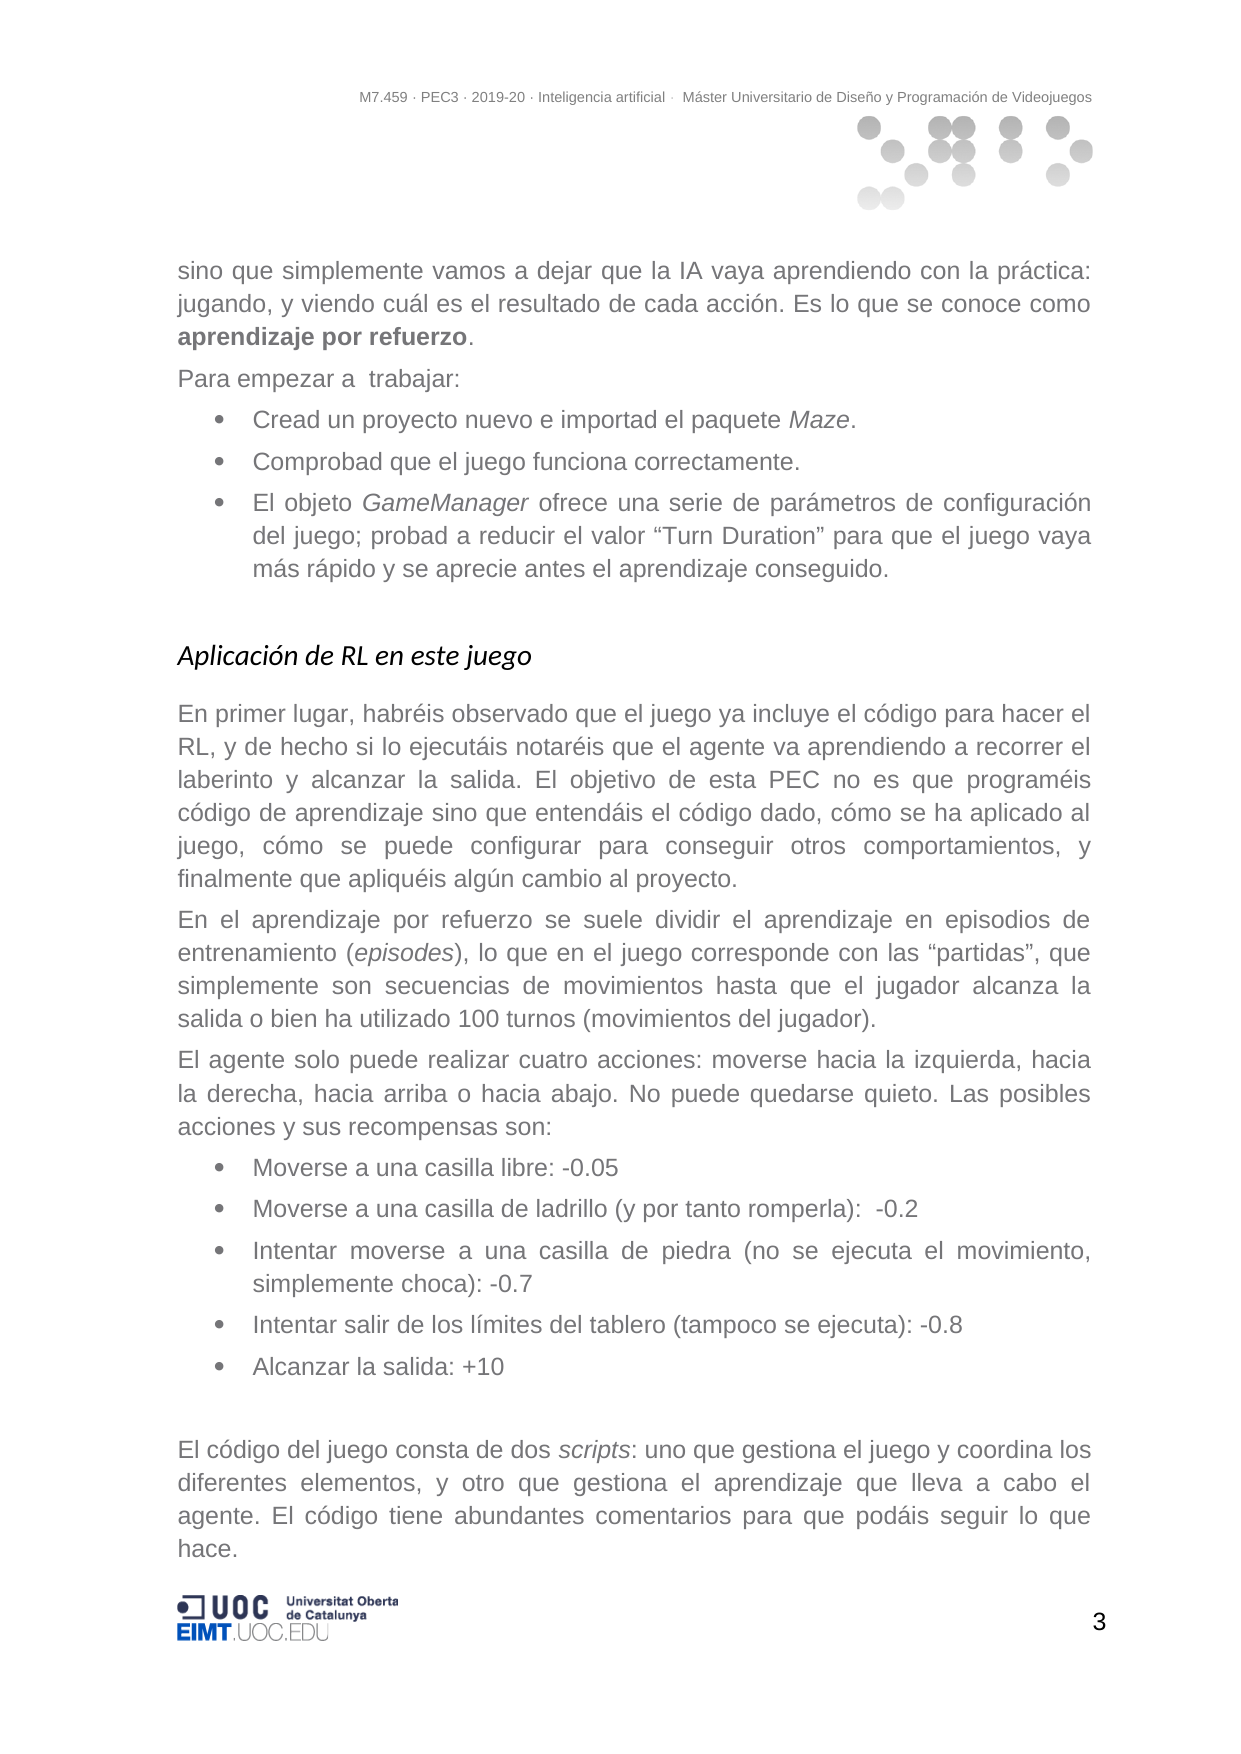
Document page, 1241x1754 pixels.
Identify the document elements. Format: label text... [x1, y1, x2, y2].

picture [177, 1595, 398, 1622]
picture [857, 105, 1093, 222]
list Cread un proyecto nuevo e importad el paquete Maze. [215, 405, 1092, 434]
picture [177, 1623, 329, 1641]
list Intentar moverse a una casilla de piedra (no se ejecuta el movimiento, simplemente choca): -0.7 [215, 1236, 1092, 1298]
list Intentar salir de los límites del tablero (tampoco se ejecuta): -0.8 [215, 1310, 1092, 1339]
text El agente solo puede realizar cuatro acciones: moverse hacia la izquierda, hacia la derecha, hacia arriba o hacia abajo. No puede quedarse quieto. Las posibles acciones y sus recompensas son: [177, 1046, 1092, 1140]
list Moverse a una casilla libre: -0.05 [215, 1153, 1092, 1182]
list Alcanzar la salida: +10 [215, 1352, 1092, 1381]
text En el aprendizaje por refuerzo se suele dividir el aprendizaje en episodios de entrenamiento (episodes), lo que en el juego corresponde con las “partidas”, que simplemente son secuencias de movimientos hasta que el jugador alcanza la salida o bien ha utilizado 100 turnos (movimientos del jugador). [177, 905, 1092, 1033]
text Aplicación de RL en este juego [177, 637, 1092, 672]
list Moverse a una casilla de ladrillo (y por tanto romperla): -0.2 [215, 1194, 1092, 1223]
text En primer lugar, habréis observado que el juego ya incluye el código para hacer el RL, y de hecho si lo ejecutáis notaréis que el agente va aprendiendo a recorrer el laberinto y alcanzar la salida. El objetivo de esta PEC no es que programéis código de aprendizaje sino que entendáis el código dado, cómo se ha aplicado al juego, cómo se puede configurar para conseguir otros comportamientos, y finalmente que apliquéis algún cambio al proyecto. [177, 699, 1092, 892]
list El objeto GameManager ofrece una serie de parámetros de configuración del juego; probad a reducir el valor “Turn Duration” para que el juego vaya más rápido y se aprecie antes el aprendizaje conseguido. [215, 488, 1092, 583]
text Para empezar a trabajar: [177, 364, 1092, 392]
list Comprobad que el juego funciona correctamente. [215, 447, 1092, 475]
text El código del juego consta de dos scripts: uno que gestiona el juego y coordina los diferentes elementos, y otro que gestiona el aprendizaje que lleva a cabo el agente. El código tiene abundantes comentarios para que podáis seguir lo que hace. [177, 1434, 1092, 1562]
